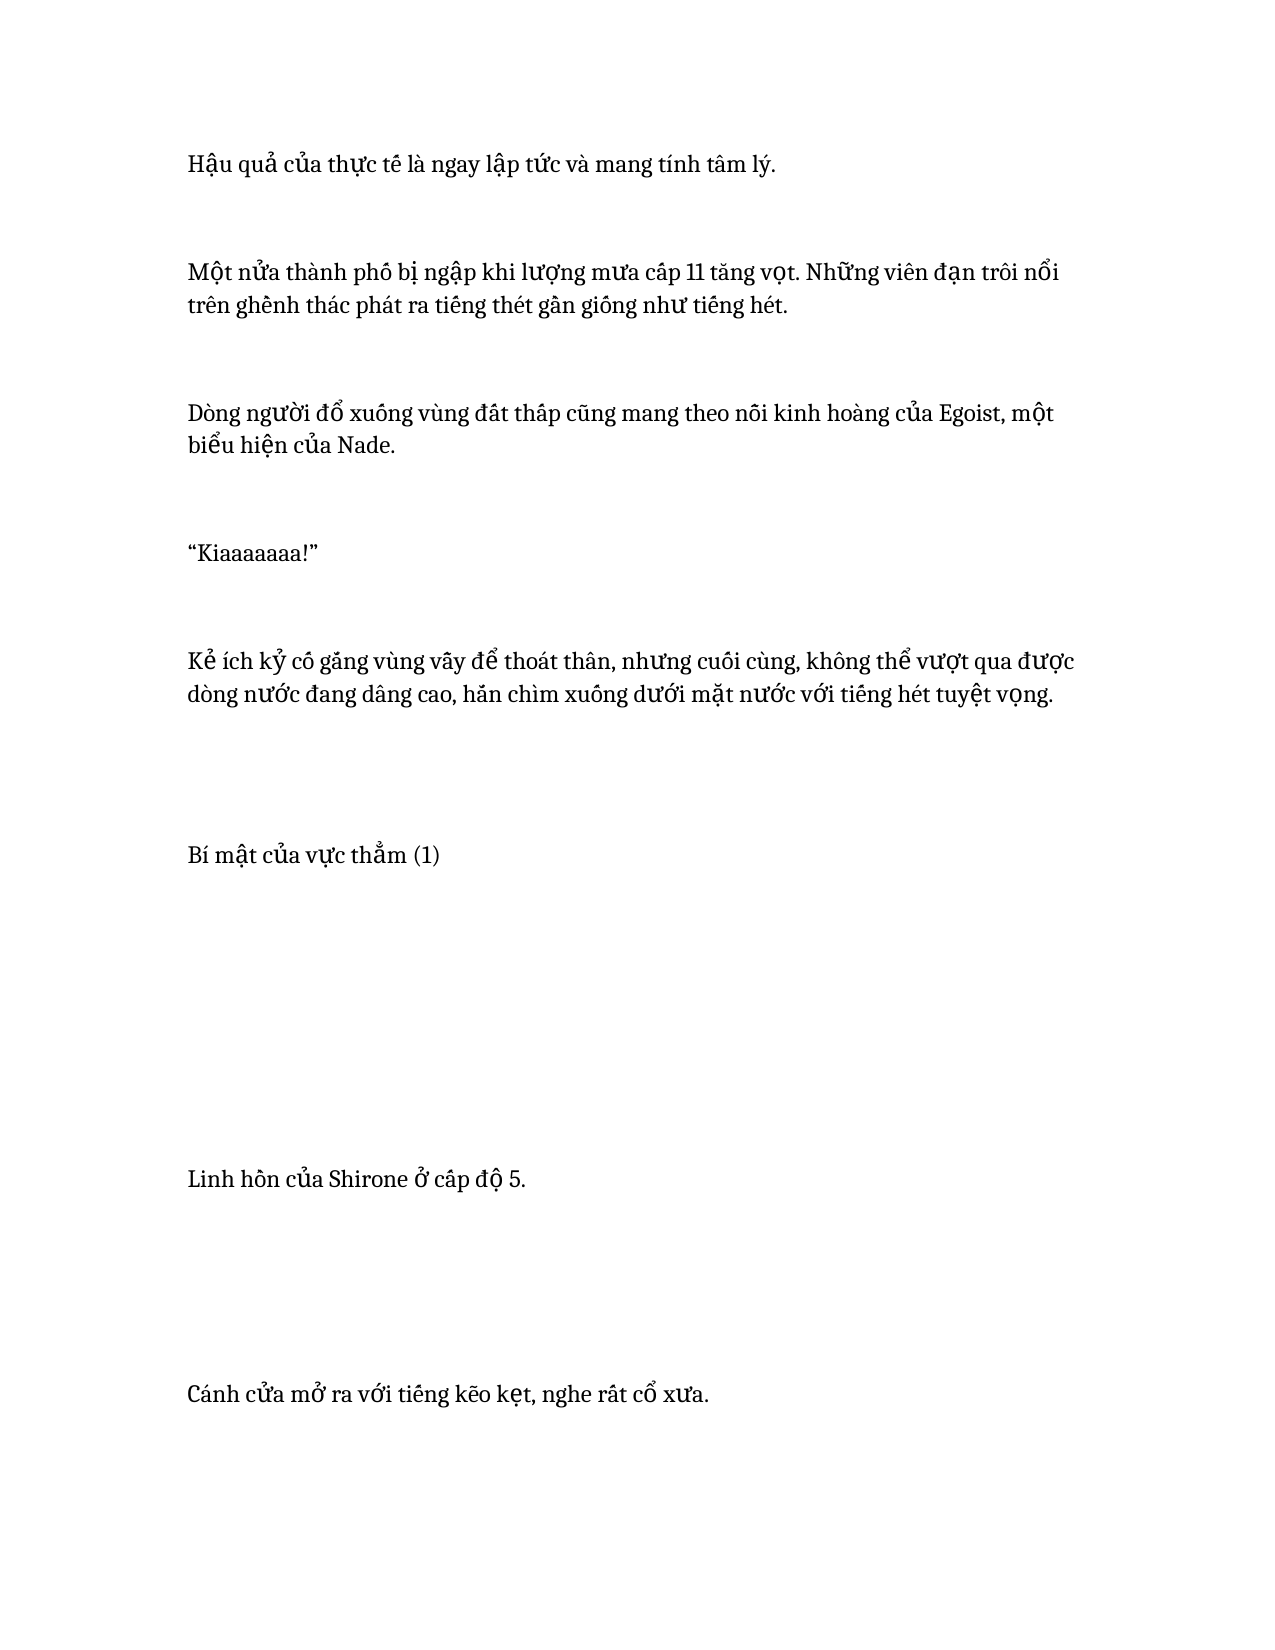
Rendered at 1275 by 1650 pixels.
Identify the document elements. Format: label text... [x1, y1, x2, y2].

text Cánh cửa mở ra với tiếng kẽo kẹt, nghe rất cổ xưa. [187, 1380, 1087, 1409]
text Linh hồn của Shirone ở cấp độ 5. [187, 1164, 1087, 1193]
text Một nửa thành phố bị ngập khi lượng mưa cấp 11 tăng vọt. Những viên đạn trôi nổi trên ghềnh thác phát ra tiếng thét gần giống như tiếng hét. [187, 258, 1087, 319]
text “Kiaaaaaaa!” [187, 539, 1087, 568]
text Hậu quả của thực tế là ngay lập tức và mang tính tâm lý. [187, 150, 1087, 179]
text Dòng người đổ xuống vùng đất thấp cũng mang theo nỗi kinh hoàng của Egoist, một biểu hiện của Nade. [187, 398, 1087, 460]
text Bí mật của vực thẳm (1) [187, 841, 1087, 870]
text Kẻ ích kỷ cố gắng vùng vẫy để thoát thân, nhưng cuối cùng, không thể vượt qua được dòng nước đang dâng cao, hắn chìm xuống dưới mặt nước với tiếng hét tuyệt vọng. [187, 647, 1087, 709]
